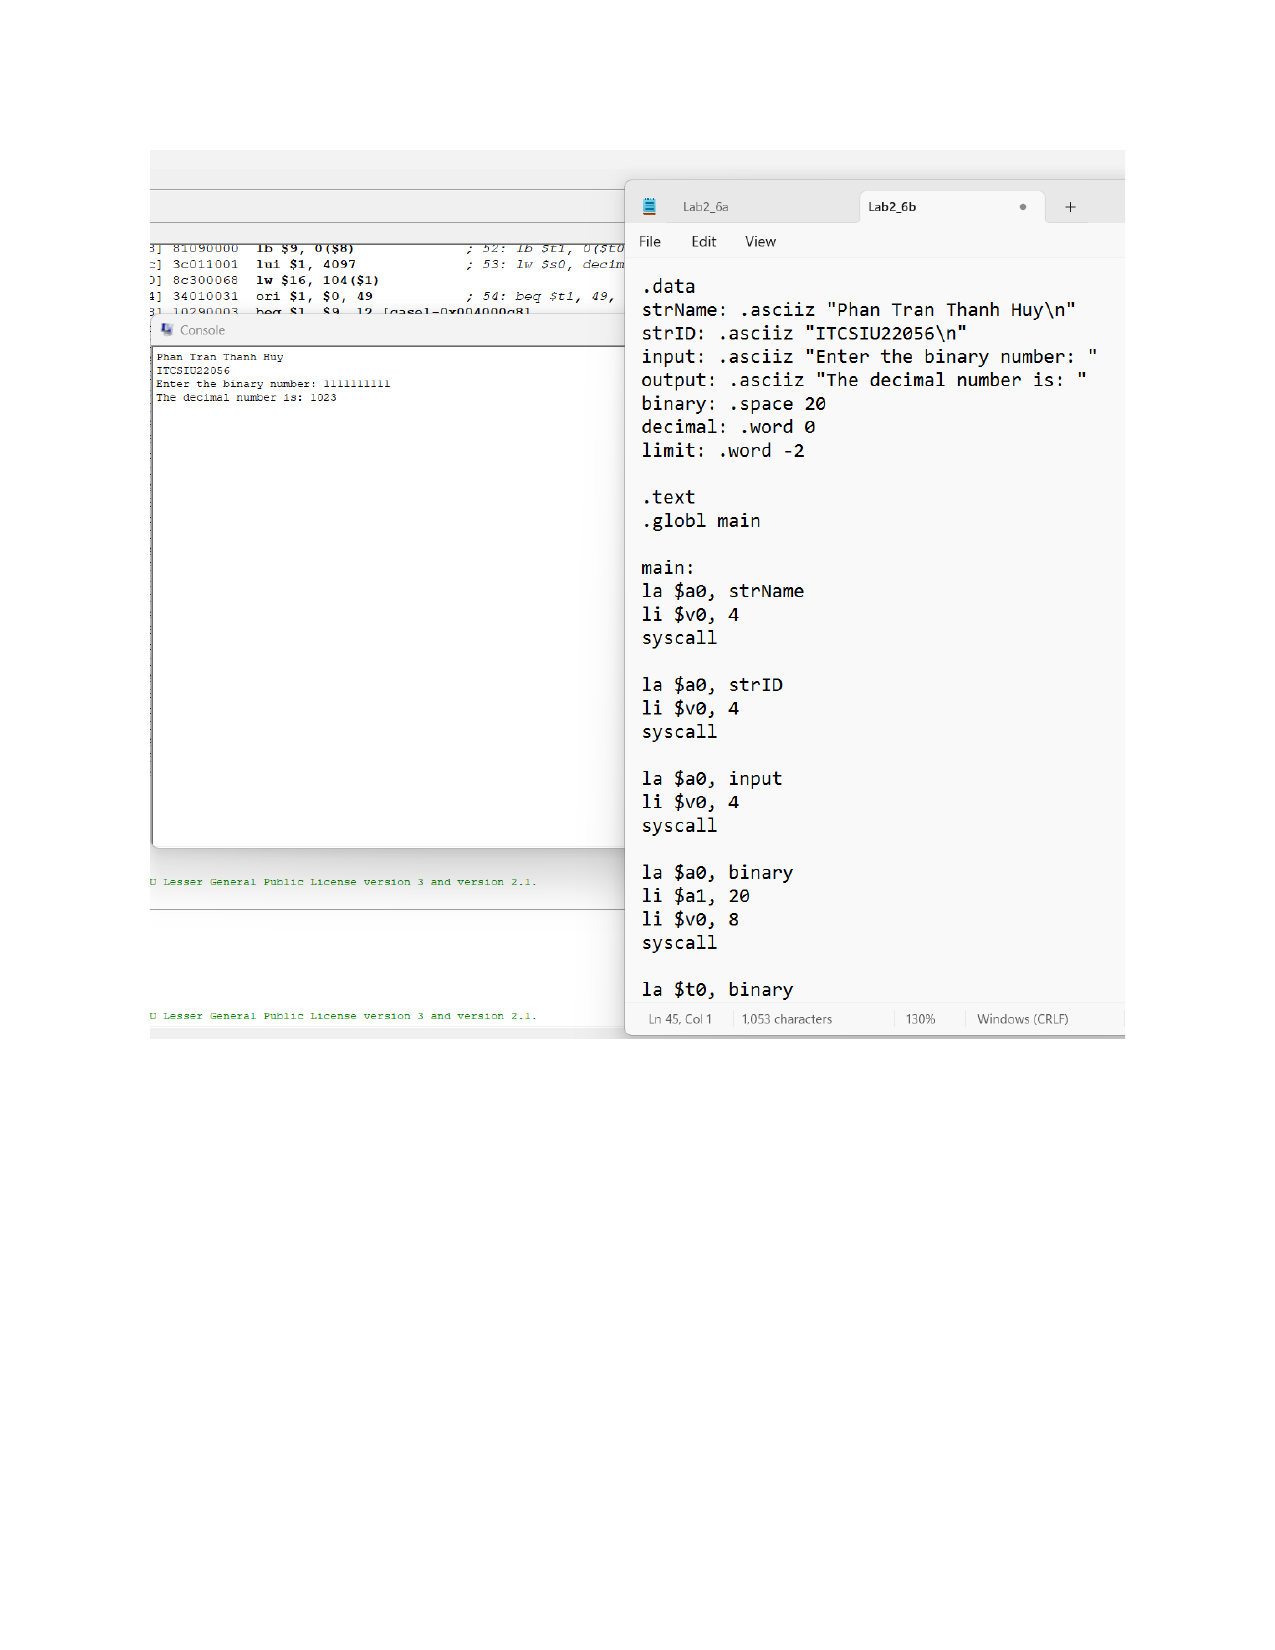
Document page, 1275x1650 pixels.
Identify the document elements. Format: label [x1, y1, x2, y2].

picture [150, 150, 1125, 1039]
